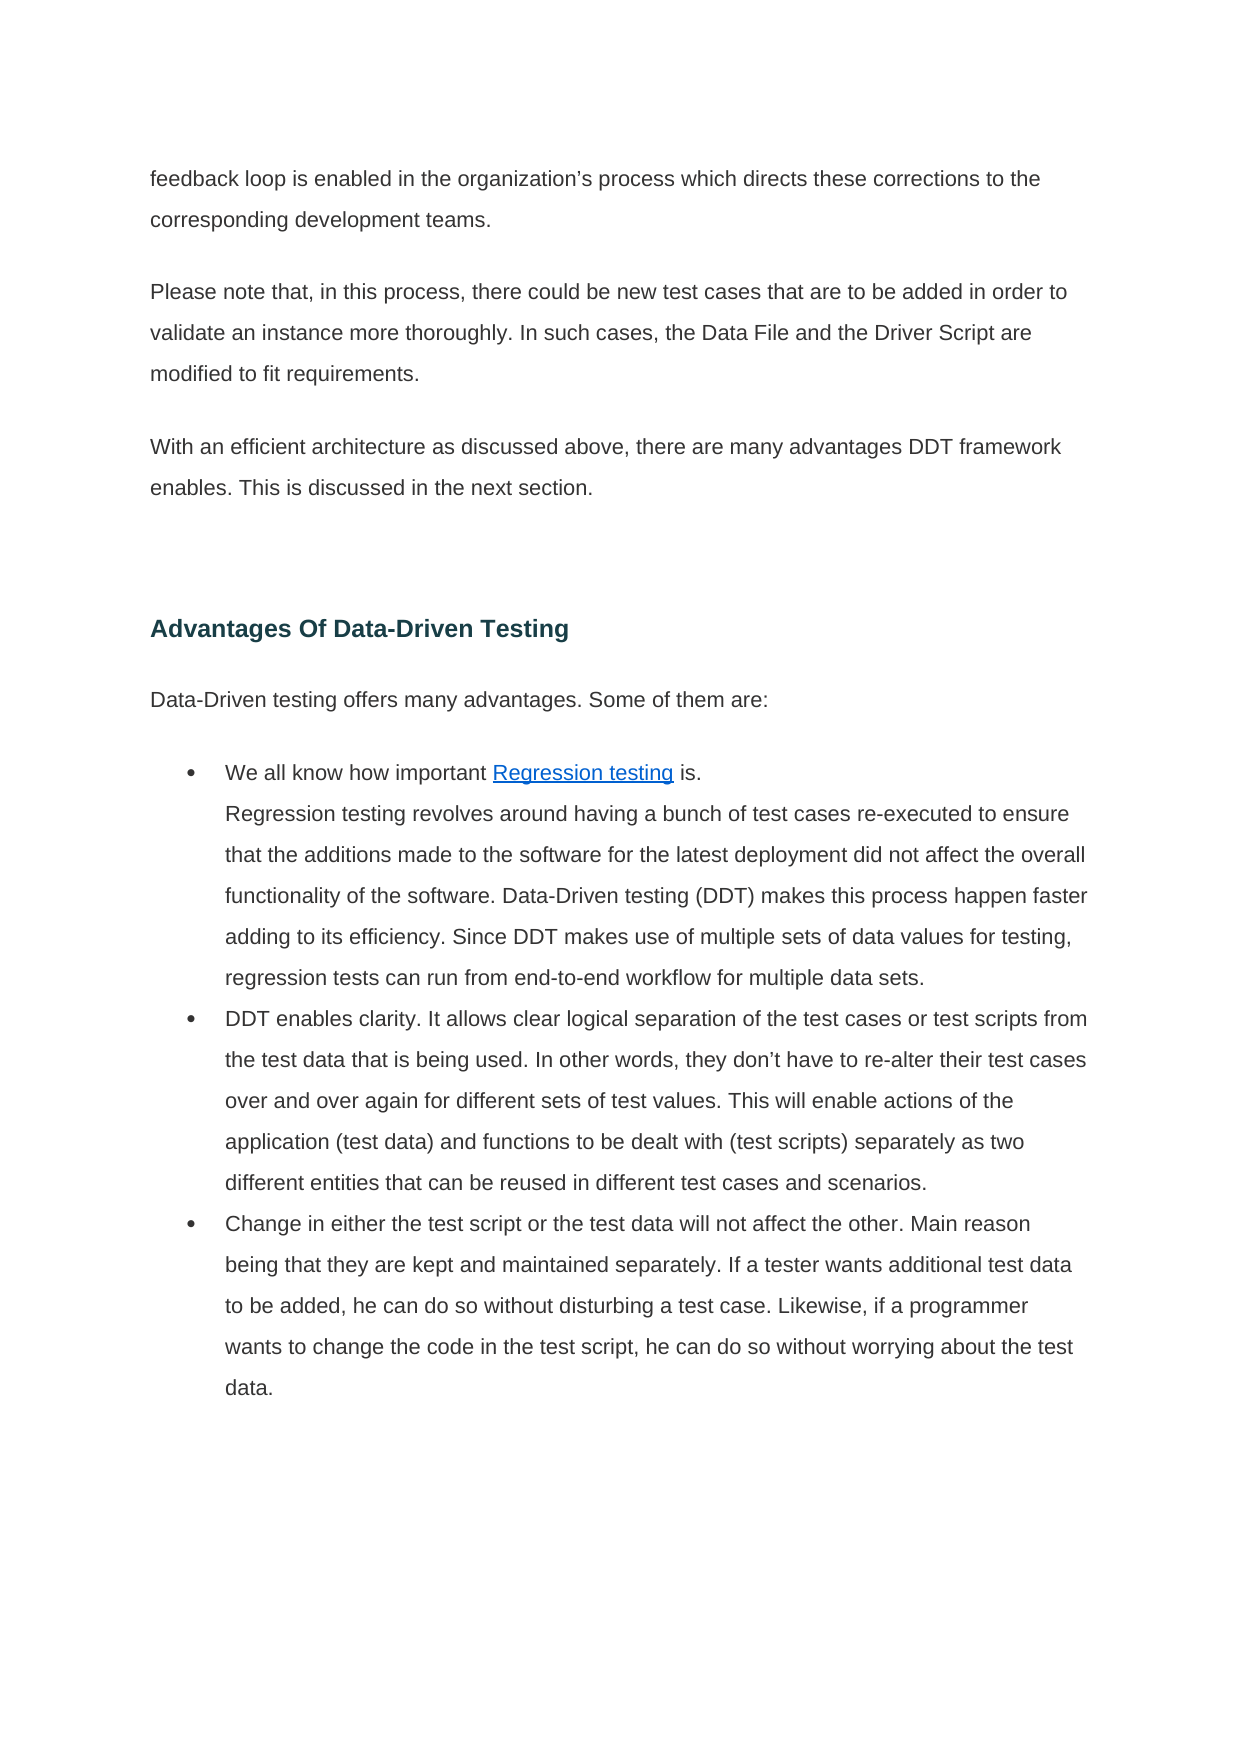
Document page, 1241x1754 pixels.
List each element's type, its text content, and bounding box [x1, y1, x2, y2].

list DDT enables clarity. It allows clear logical separation of the test cases or test scripts from the test data that is being used. In other words, they don’t have to re-alter their test cases over and over again for different sets of test values. This will enable actions of the application (test data) and functions to be dealt with (test scripts) separately as two different entities that can be reused in different test cases and scenarios. [187, 990, 1090, 1195]
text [150, 150, 1090, 232]
list Change in either the test script or the test data will not affect the other. Main reason being that they are kept and maintained separately. If a tester wants additional test data to be added, he can do so without disturbing a test case. Likewise, if a programmer wants to change the code in the test script, he can do so without worrying about the test data. [187, 1195, 1090, 1400]
list We all know how important Regression testing is. Regression testing revolves around having a bunch of test cases re-executed to ensure that the additions made to the software for the latest deployment did not affect the overall functionality of the software. Data-Driven testing (DDT) makes this process happen faster adding to its efficiency. Since DDT makes use of multiple sets of data values for testing, regression tests can run from end-to-end workflow for multiple data sets. [187, 744, 1090, 990]
text Please note that, in this process, there could be new test cases that are to be added in order to validate an instance more thoroughly. In such cases, the Data File and the Driver Script are modified to fit requirements. [150, 263, 1090, 386]
text Advantages Of Data-Driven Testing [150, 585, 1090, 642]
text Data-Driven testing offers many advantages. Some of them are: [150, 671, 1090, 712]
text With an efficient architecture as discussed above, there are many advantages DDT framework enables. This is discussed in the next section. [150, 418, 1090, 500]
